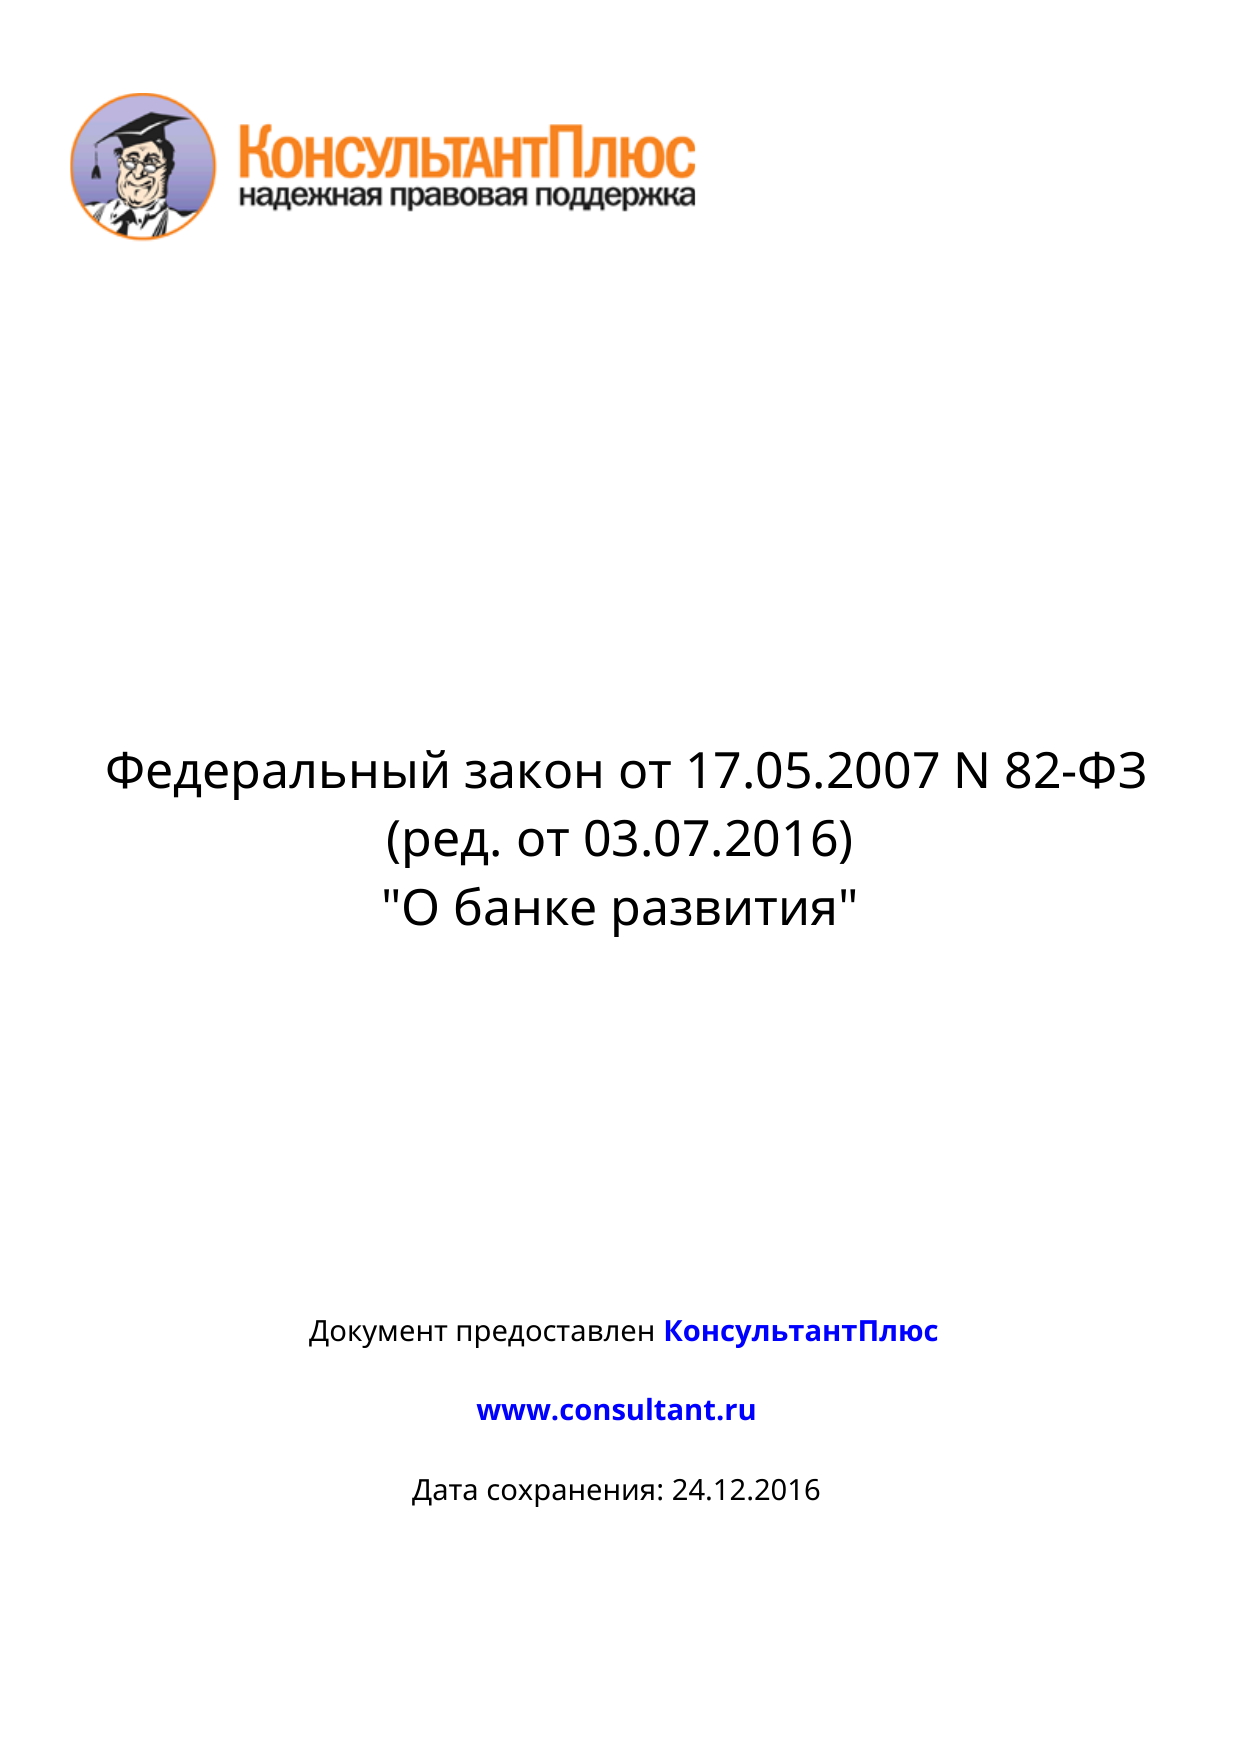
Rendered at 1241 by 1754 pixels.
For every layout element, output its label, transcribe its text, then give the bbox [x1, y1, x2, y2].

table_header [62, 88, 1178, 403]
table_cell Документ предоставлен КонсультантПлюс www.consultant.ru Дата сохранения: 24.12.2016 [62, 1272, 1178, 1587]
table_cell Федеральный закон от 17.05.2007 N 82-ФЗ (ред. от 03.07.2016) "О банке развития" [62, 403, 1178, 1272]
picture [70, 93, 696, 243]
